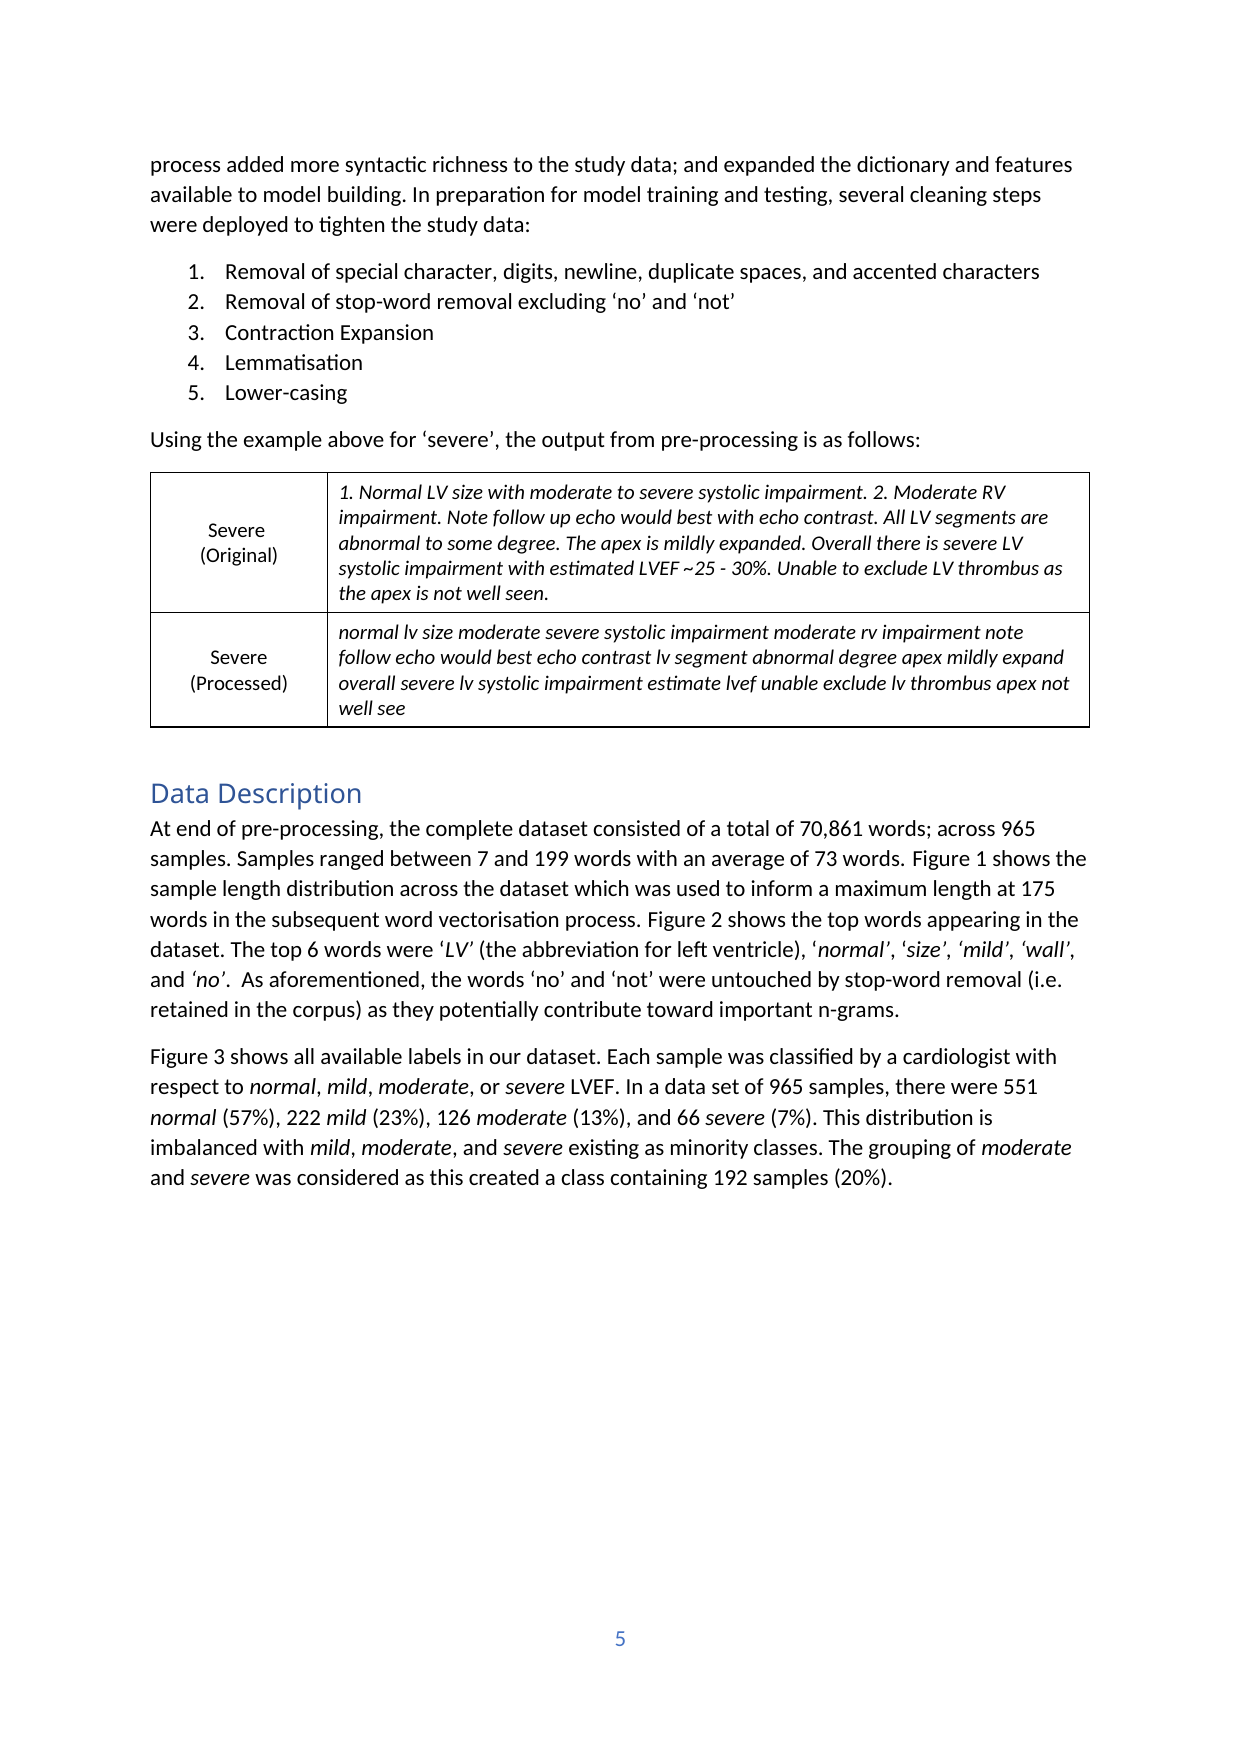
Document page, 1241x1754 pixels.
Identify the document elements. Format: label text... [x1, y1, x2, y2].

list Contraction Expansion [187, 318, 1090, 346]
list Removal of special character, digits, newline, duplicate spaces, and accented characters [187, 257, 1090, 285]
list Lemmatisation [187, 348, 1090, 376]
subtitle Data Description [150, 774, 1090, 811]
text Figure 3 shows all available labels in our dataset. Each sample was classified by a cardiologist with respect to normal, mild, moderate, or severe LVEF. In a data set of 965 samples, there were 551 normal (57%), 222 mild (23%), 126 moderate (13%), and 66 severe (7%). This distribution is imbalanced with mild, moderate, and severe existing as minority classes. The grouping of moderate and severe was considered as this created a class containing 192 samples (20%). [150, 1042, 1090, 1191]
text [150, 150, 1090, 238]
list Lower-casing [187, 378, 1090, 406]
table_cell normal lv size moderate severe systolic impairment moderate rv impairment note follow echo would best echo contrast lv segment abnormal degree apex mildly expand overall severe lv systolic impairment estimate lvef unable exclude lv thrombus apex not well see [328, 613, 1089, 726]
table_header Severe (Original) [151, 473, 327, 612]
list Removal of stop-word removal excluding ‘no’ and ‘not’ [187, 287, 1090, 316]
table_cell Severe (Processed) [151, 613, 327, 726]
text At end of pre-processing, the complete dataset consisted of a total of 70,861 words; across 965 samples. Samples ranged between 7 and 199 words with an average of 73 words. Figure 1 shows the sample length distribution across the dataset which was used to inform a maximum length at 175 words in the subsequent word vectorisation process. Figure 2 shows the top words appearing in the dataset. The top 6 words were ‘LV’ (the abbreviation for left ventricle), ‘normal’, ‘size’, ‘mild’, ‘wall’, and ‘no’. As aforementioned, the words ‘no’ and ‘not’ were untouched by stop-word removal (i.e. retained in the corpus) as they potentially contribute toward important n-grams. [150, 814, 1090, 1023]
table_header 1. Normal LV size with moderate to severe systolic impairment. 2. Moderate RV impairment. Note follow up echo would best with echo contrast. All LV segments are abnormal to some degree. The apex is mildly expanded. Overall there is severe LV systolic impairment with estimated LVEF ~25 - 30%. Unable to exclude LV thrombus as the apex is not well seen. [328, 473, 1089, 612]
text Using the example above for ‘severe’, the output from pre-processing is as follows: [150, 425, 1090, 453]
